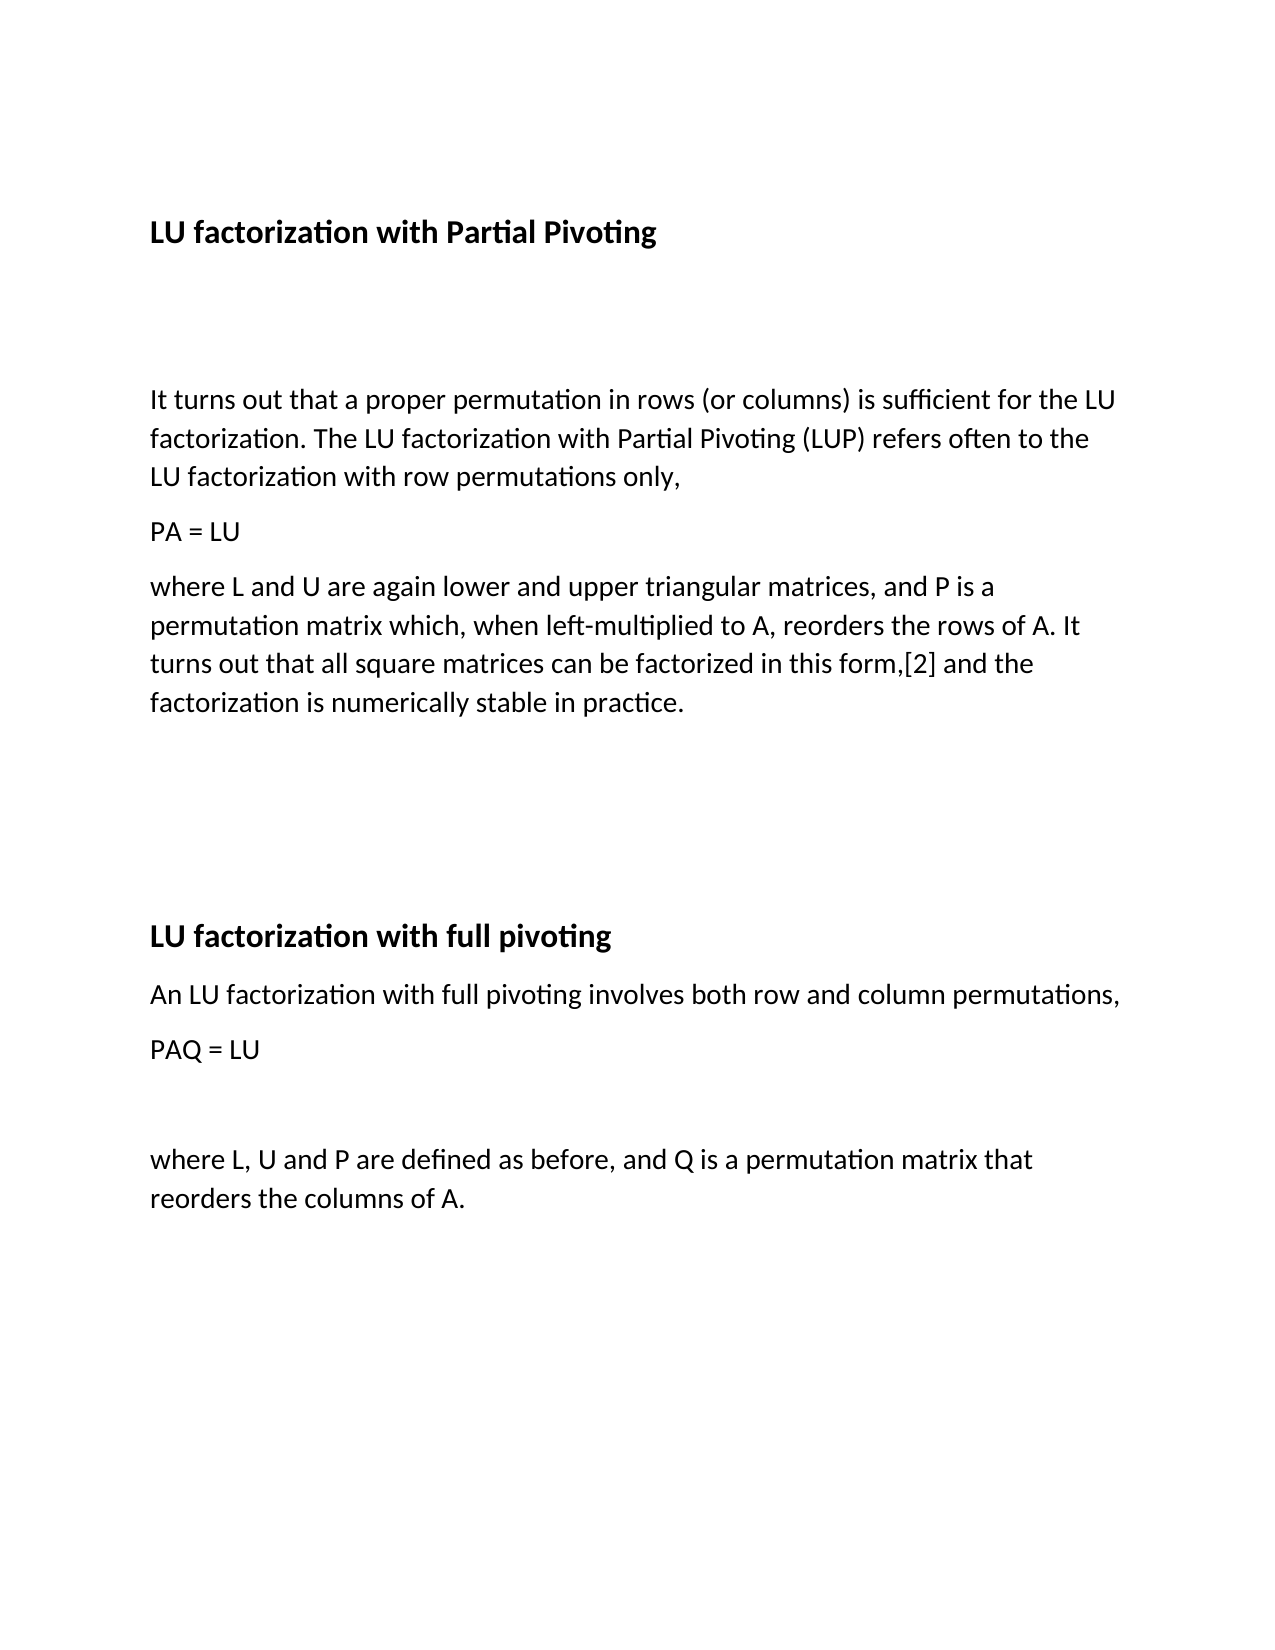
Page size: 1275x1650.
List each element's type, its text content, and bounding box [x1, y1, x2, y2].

text where L, U and P are defined as before, and Q is a permutation matrix that reorders the columns of A. [150, 1141, 1125, 1215]
text It turns out that a proper permutation in rows (or columns) is sufficient for the LU factorization. The LU factorization with Partial Pivoting (LUP) refers often to the LU factorization with row permutations only, [150, 381, 1125, 494]
text where L and U are again lower and upper triangular matrices, and P is a permutation matrix which, when left-multiplied to A, reorders the rows of A. It turns out that all square matrices can be factorized in this form,[2] and the factorization is numerically stable in practice. [150, 568, 1125, 719]
text LU factorization with Partial Pivoting [150, 211, 1125, 251]
text PAQ = LU [150, 1031, 1125, 1067]
text An LU factorization with full pivoting involves both row and column permutations, [150, 976, 1125, 1012]
text PA = LU [150, 513, 1125, 549]
text LU factorization with full pivoting [150, 915, 1125, 956]
